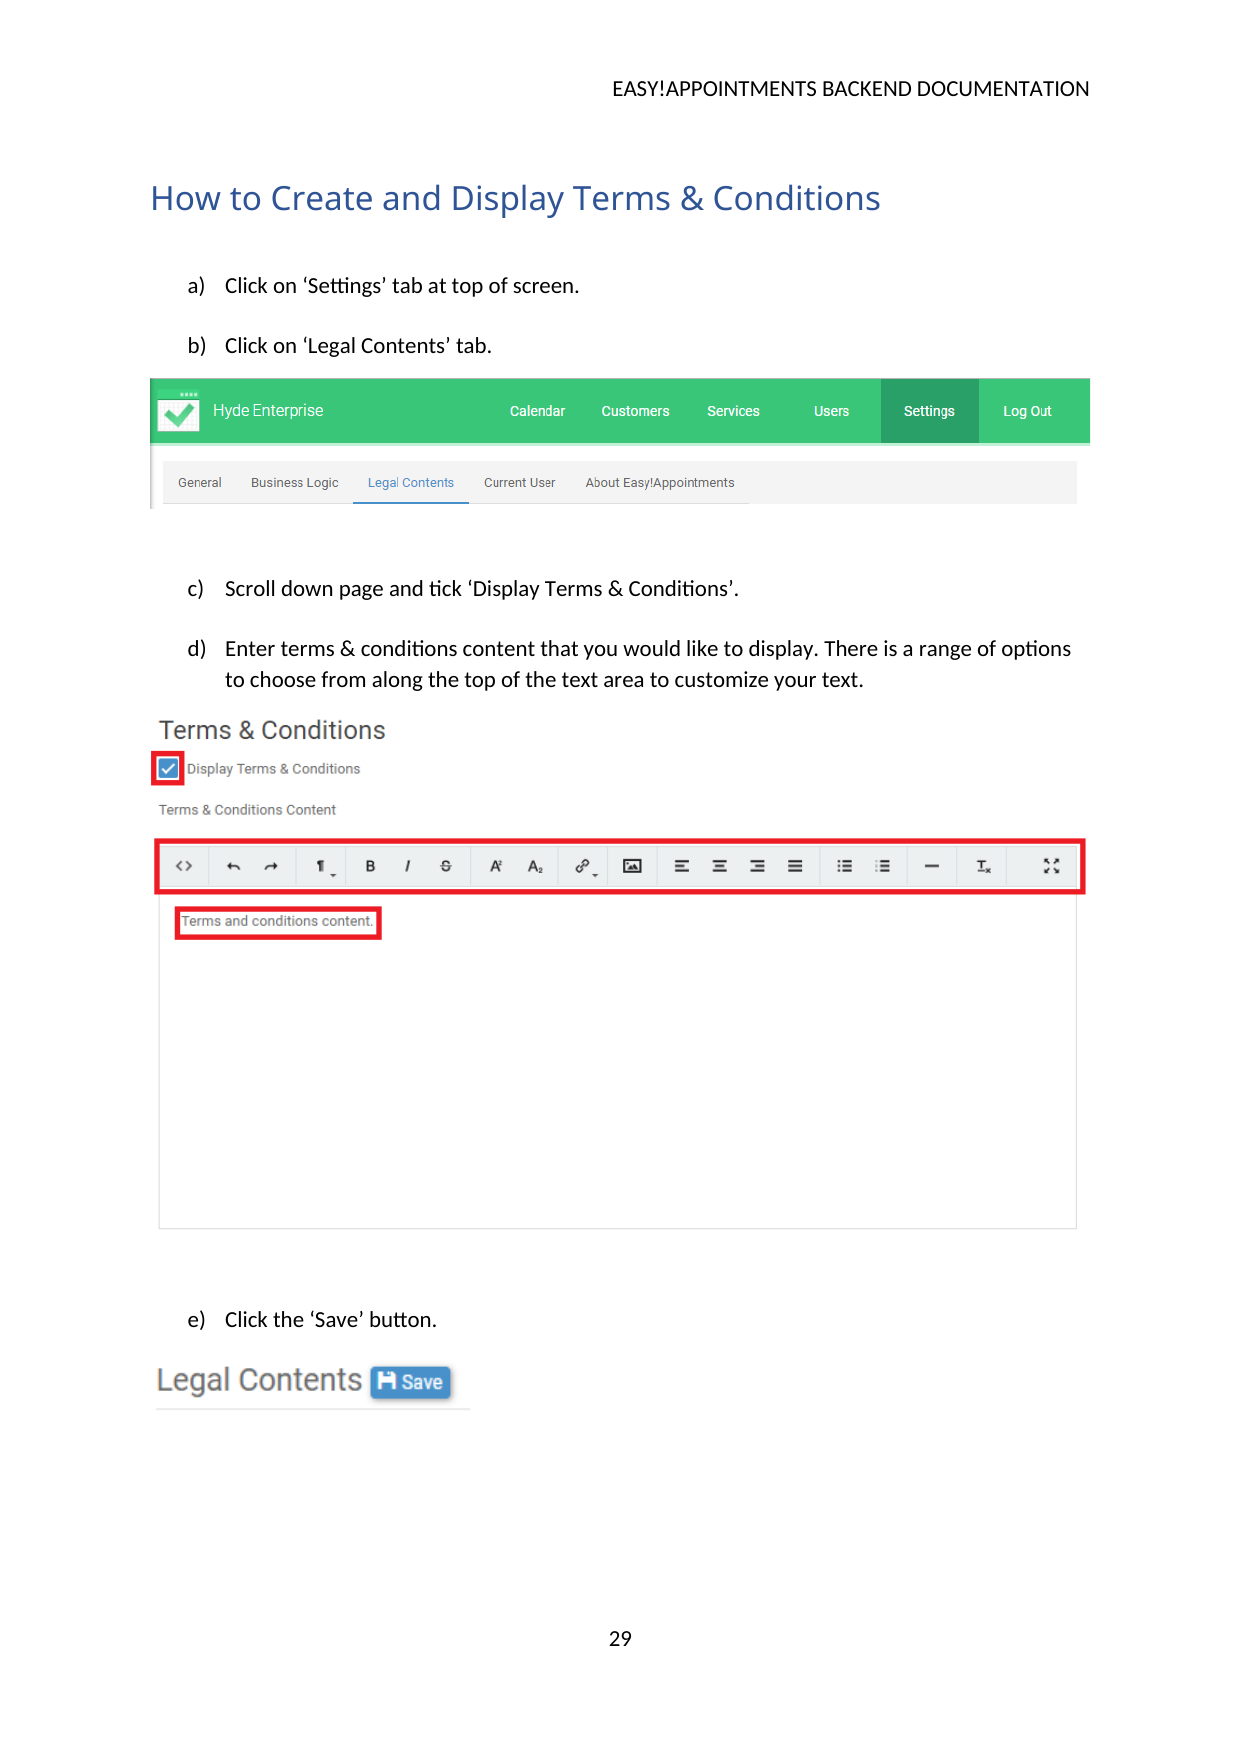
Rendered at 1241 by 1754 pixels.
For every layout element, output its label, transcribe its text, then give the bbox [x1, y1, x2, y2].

picture [150, 1351, 471, 1423]
picture [150, 378, 1091, 509]
list Click on ‘Legal Contents’ tab. [187, 331, 1090, 359]
list Enter terms & conditions content that you would like to display. There is a range of options to choose from along the top of the text area to customize your text. [187, 634, 1090, 693]
list Click on ‘Settings’ tab at top of screen. [187, 271, 1090, 299]
subtitle How to Create and Display Terms & Conditions [150, 175, 1090, 220]
list Click the ‘Save’ button. [187, 1305, 1090, 1333]
list Scroll down page and tick ‘Display Terms & Conditions’. [187, 574, 1090, 602]
picture [150, 711, 1091, 1240]
